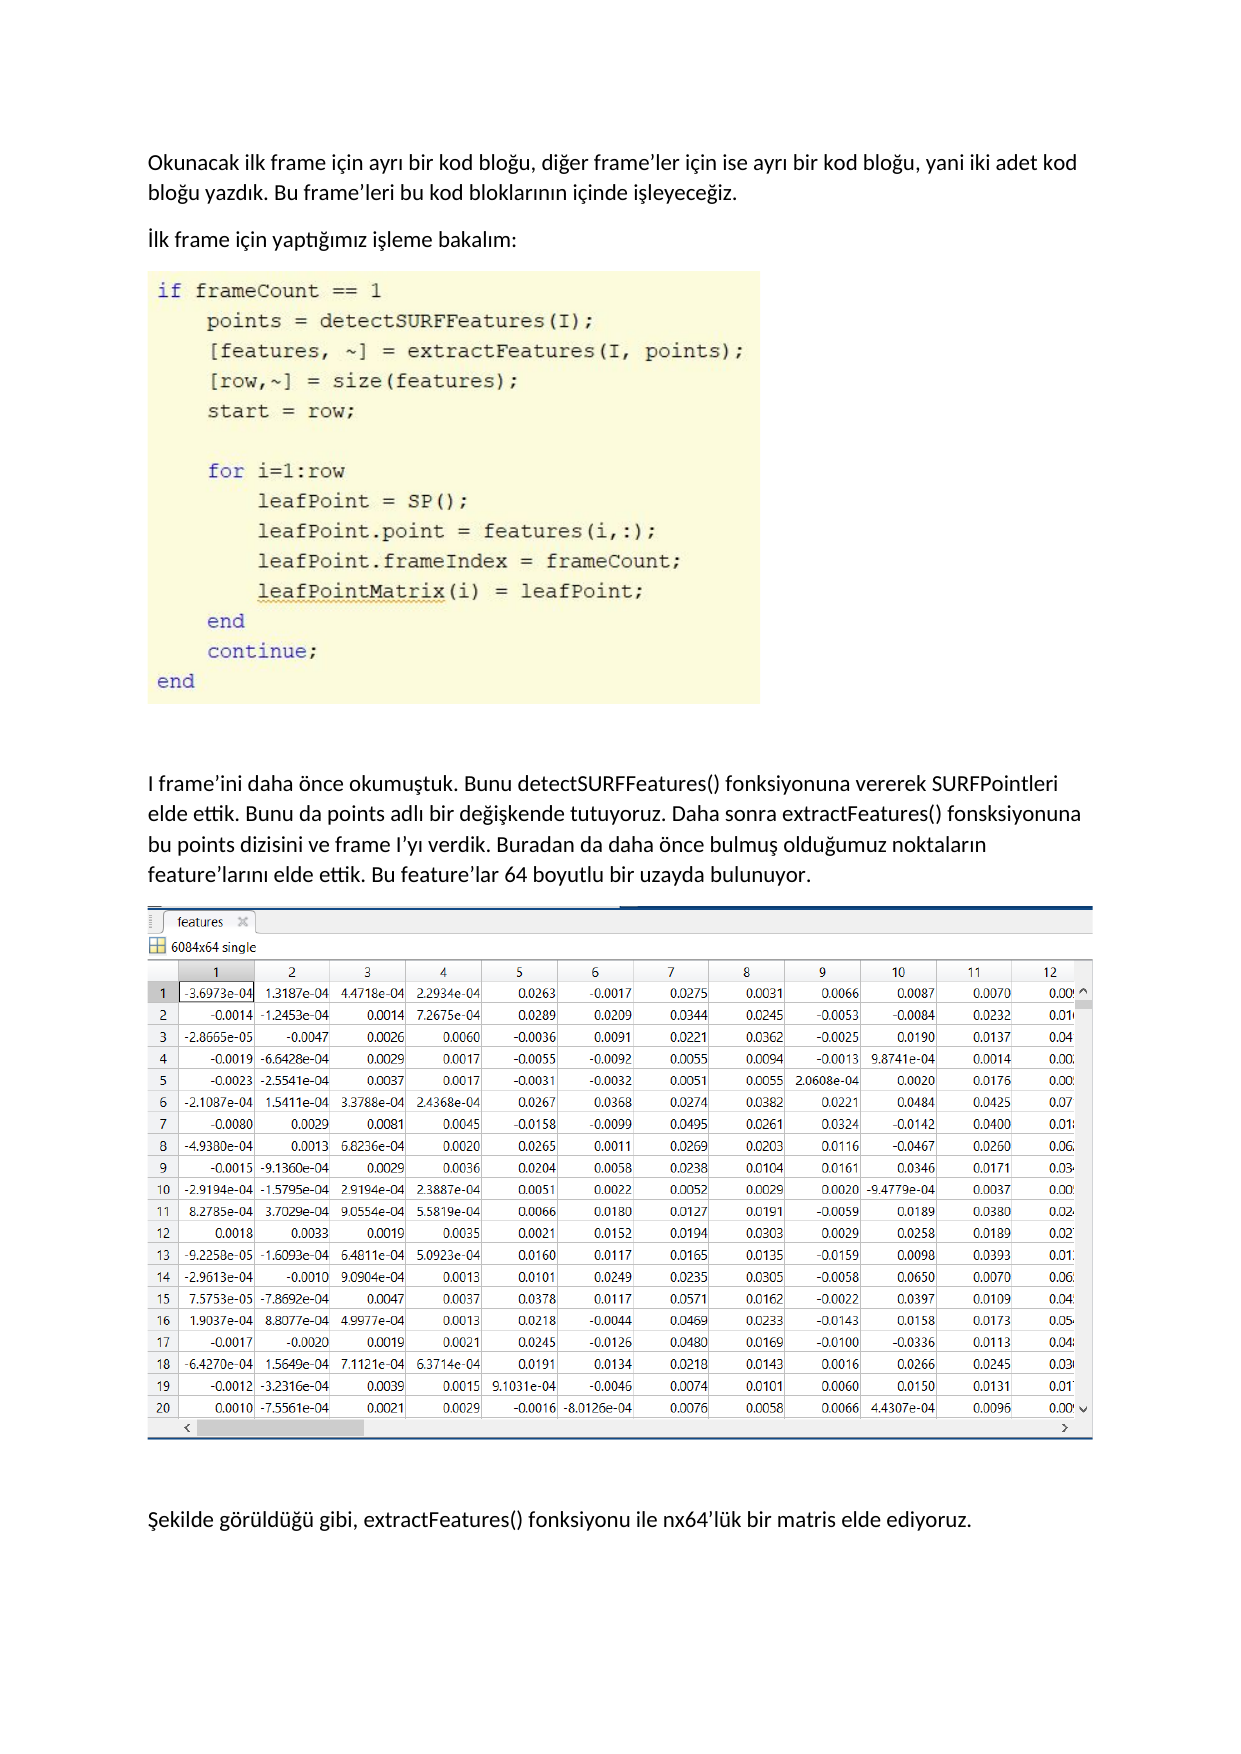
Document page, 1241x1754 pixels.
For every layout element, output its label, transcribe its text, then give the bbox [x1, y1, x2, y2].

picture [147, 271, 760, 704]
text I frame’ini daha önce okumuştuk. Bunu detectSURFFeatures() fonksiyonuna vererek SURFPointleri elde ettik. Bunu da points adlı bir değişkende tutuyoruz. Daha sonra extractFeatures() fonsksiyonuna bu points dizisini ve frame I’yı verdik. Buradan da daha önce bulmuş olduğumuz noktaların feature’larını elde ettik. Bu feature’lar 64 boyutlu bir uzayda bulunuyor. [148, 769, 1093, 888]
text Okunacak ilk frame için ayrı bir kod bloğu, diğer frame’ler için ise ayrı bir kod bloğu, yani iki adet kod bloğu yazdık. Bu frame’leri bu kod bloklarının içinde işleyeceğiz. [148, 148, 1093, 206]
text İlk frame için yaptığımız işleme bakalım: [148, 225, 1093, 253]
text Şekilde görüldüğü gibi, extractFeatures() fonksiyonu ile nx64’lük bir matris elde ediyoruz. [148, 1505, 1093, 1533]
picture [147, 906, 1093, 1440]
